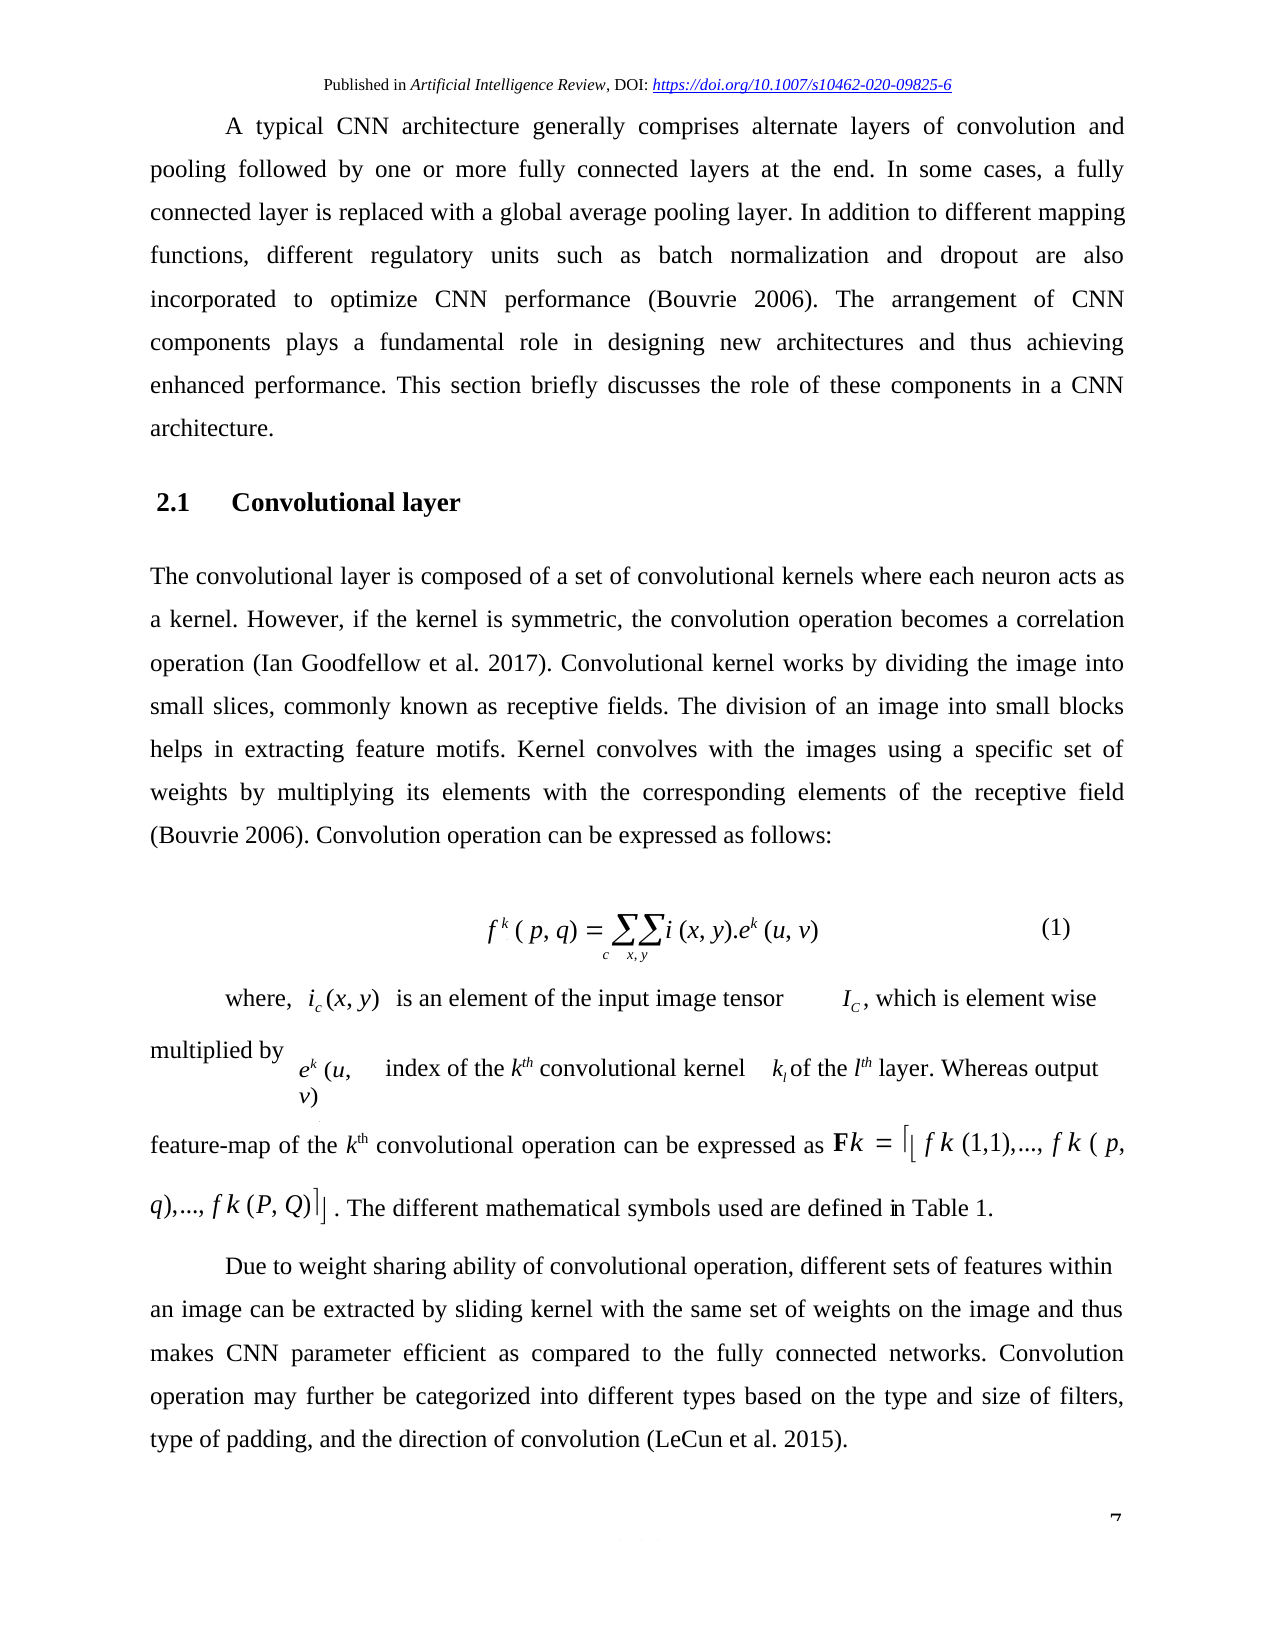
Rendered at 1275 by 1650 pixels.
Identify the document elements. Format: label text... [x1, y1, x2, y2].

text kl of the lth layer. Whereas output [772, 1053, 1175, 1086]
text ic (x, y) [308, 983, 379, 1016]
text where, [73, 983, 292, 1012]
text (1) [1041, 912, 1175, 941]
text f k ( p, q)  i (x, y).ek (u, v) [488, 902, 825, 947]
text IC , which is element wise [842, 983, 1175, 1016]
subtitle Convolutional layer [156, 486, 1175, 517]
text an image can be extracted by sliding kernel with the same set of weights on the image and thus makes CNN parameter efficient as compared to the fully connected networks. Convolution operation may further be categorized into different types based on the type and size of filters, type of padding, and the direction of convolution (LeCun et al. 2015). [150, 1294, 1125, 1453]
text The convolutional layer is composed of a set of convolutional kernels where each neuron acts as a kernel. However, if the kernel is symmetric, the convolution operation becomes a correlation operation (Ian Goodfellow et al. 2017). Convolutional kernel works by dividing the image into small slices, commonly known as receptive fields. The division of an image into small blocks helps in extracting feature motifs. Kernel convolves with the images using a specific set of weights by multiplying its elements with the corresponding elements of the receptive field (Bouvrie 2006). Convolution operation can be expressed as follows: [150, 561, 1125, 849]
text is an element of the input image tensor [396, 983, 825, 1012]
text Due to weight sharing ability of convolutional operation, different sets of features within [225, 1253, 1175, 1280]
text c x, y [600, 947, 649, 962]
text index of the kth convolutional kernel [385, 1053, 759, 1082]
text multiplied by [150, 1035, 287, 1063]
text A typical CNN architecture generally comprises alternate layers of convolution and pooling followed by one or more fully connected layers at the end. In some cases, a fully connected layer is replaced with a global average pooling layer. In addition to different mapping functions, different regulatory units such as batch normalization and dropout are also incorporated to optimize CNN performance (Bouvrie 2006). The arrangement of CNN components plays a fundamental role in designing new architectures and thus achieving enhanced performance. This section briefly discusses the role of these components in a CNN architecture. [150, 111, 1125, 442]
text ek (u, v) [299, 1056, 372, 1108]
text feature-map of the kth convolutional operation can be expressed as Fk   f k (1,1),..., f k ( p, q),..., f k (P, Q) . The different mathematical symbols used are defined in Table 1. [150, 1126, 1126, 1230]
